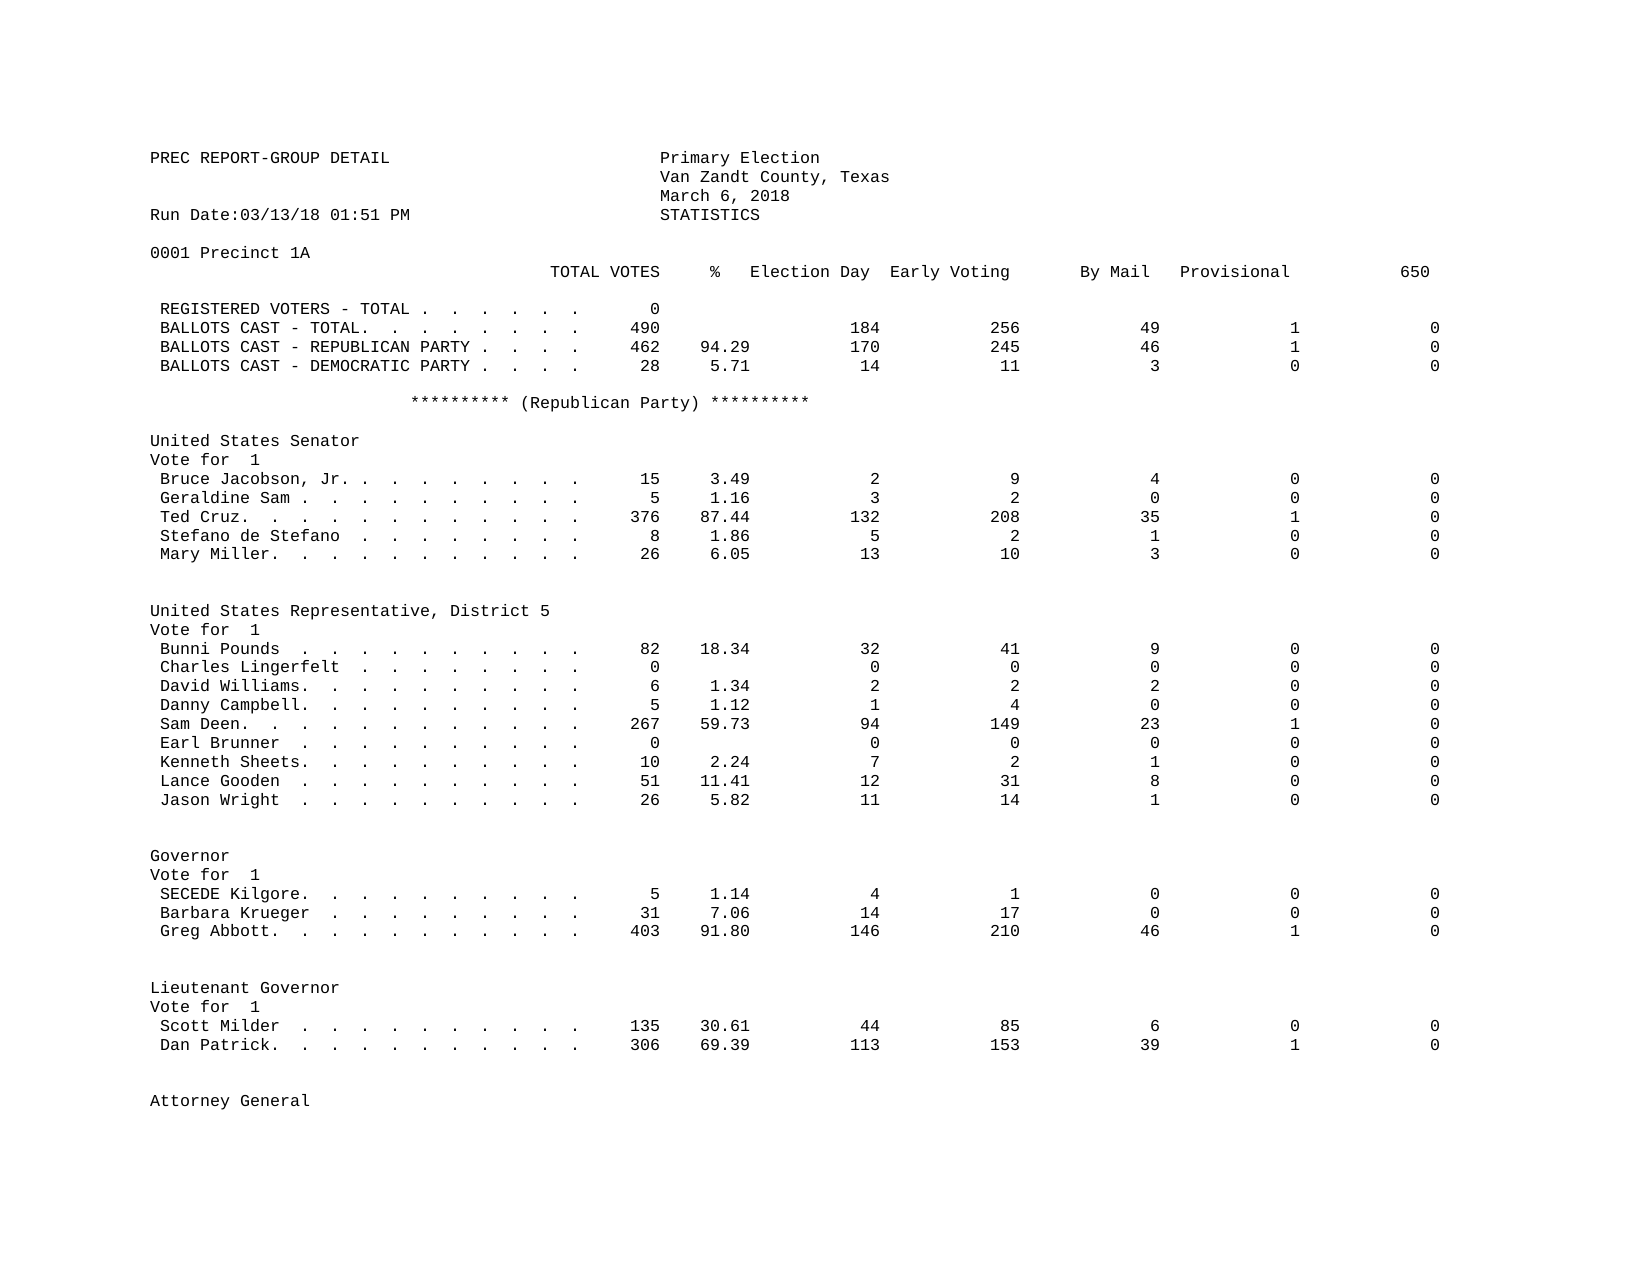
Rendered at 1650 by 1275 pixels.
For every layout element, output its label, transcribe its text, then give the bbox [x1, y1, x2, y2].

text TOTAL VOTES % Election Day Early Voting By Mail Provisional 650 [150, 263, 1500, 282]
text Dan Patrick. . . . . . . . . . . 306 69.39 113 153 39 1 0 [150, 1036, 1500, 1055]
text Geraldine Sam . . . . . . . . . . 5 1.16 3 2 0 0 0 [150, 489, 1500, 508]
text BALLOTS CAST - DEMOCRATIC PARTY . . . . 28 5.71 14 11 3 0 0 [150, 357, 1500, 376]
text Earl Brunner . . . . . . . . . . 0 0 0 0 0 0 [150, 734, 1500, 753]
text David Williams. . . . . . . . . . 6 1.34 2 2 2 0 0 [150, 678, 1500, 697]
text Vote for 1 [150, 452, 1500, 471]
text Vote for 1 [150, 621, 1500, 640]
text Vote for 1 [150, 866, 1500, 885]
text Barbara Krueger . . . . . . . . . 31 7.06 14 17 0 0 0 [150, 904, 1500, 923]
text ********** (Republican Party) ********** [150, 395, 1500, 414]
text March 6, 2018 [150, 188, 1500, 207]
text Scott Milder . . . . . . . . . . 135 30.61 44 85 6 0 0 [150, 1017, 1500, 1036]
text Stefano de Stefano . . . . . . . . 8 1.86 5 2 1 0 0 [150, 527, 1500, 546]
text BALLOTS CAST - TOTAL. . . . . . . . 490 184 256 49 1 0 [150, 320, 1500, 338]
text PREC REPORT-GROUP DETAIL Primary Election [150, 150, 1500, 169]
text REGISTERED VOTERS - TOTAL . . . . . . 0 [150, 301, 1500, 320]
text Charles Lingerfelt . . . . . . . . 0 0 0 0 0 0 [150, 659, 1500, 678]
text Lieutenant Governor [150, 979, 1500, 998]
text Lance Gooden . . . . . . . . . . 51 11.41 12 31 8 0 0 [150, 772, 1500, 791]
text Danny Campbell. . . . . . . . . . 5 1.12 1 4 0 0 0 [150, 697, 1500, 716]
text Ted Cruz. . . . . . . . . . . . 376 87.44 132 208 35 1 0 [150, 508, 1500, 527]
text United States Senator [150, 433, 1500, 452]
text Bruce Jacobson, Jr. . . . . . . . . 15 3.49 2 9 4 0 0 [150, 471, 1500, 489]
text Bunni Pounds . . . . . . . . . . 82 18.34 32 41 9 0 0 [150, 640, 1500, 659]
text Governor [150, 848, 1500, 866]
text Mary Miller. . . . . . . . . . . 26 6.05 13 10 3 0 0 [150, 546, 1500, 565]
text Run Date:03/13/18 01:51 PM STATISTICS [150, 207, 1500, 225]
text Attorney General [150, 1093, 1500, 1112]
text BALLOTS CAST - REPUBLICAN PARTY . . . . 462 94.29 170 245 46 1 0 [150, 338, 1500, 357]
text 0001 Precinct 1A [150, 244, 1500, 263]
text SECEDE Kilgore. . . . . . . . . . 5 1.14 4 1 0 0 0 [150, 885, 1500, 904]
text Vote for 1 [150, 998, 1500, 1017]
text Greg Abbott. . . . . . . . . . . 403 91.80 146 210 46 1 0 [150, 923, 1500, 942]
text Van Zandt County, Texas [150, 169, 1500, 188]
text Jason Wright . . . . . . . . . . 26 5.82 11 14 1 0 0 [150, 791, 1500, 810]
text United States Representative, District 5 [150, 602, 1500, 621]
text Kenneth Sheets. . . . . . . . . . 10 2.24 7 2 1 0 0 [150, 753, 1500, 772]
text Sam Deen. . . . . . . . . . . . 267 59.73 94 149 23 1 0 [150, 716, 1500, 734]
